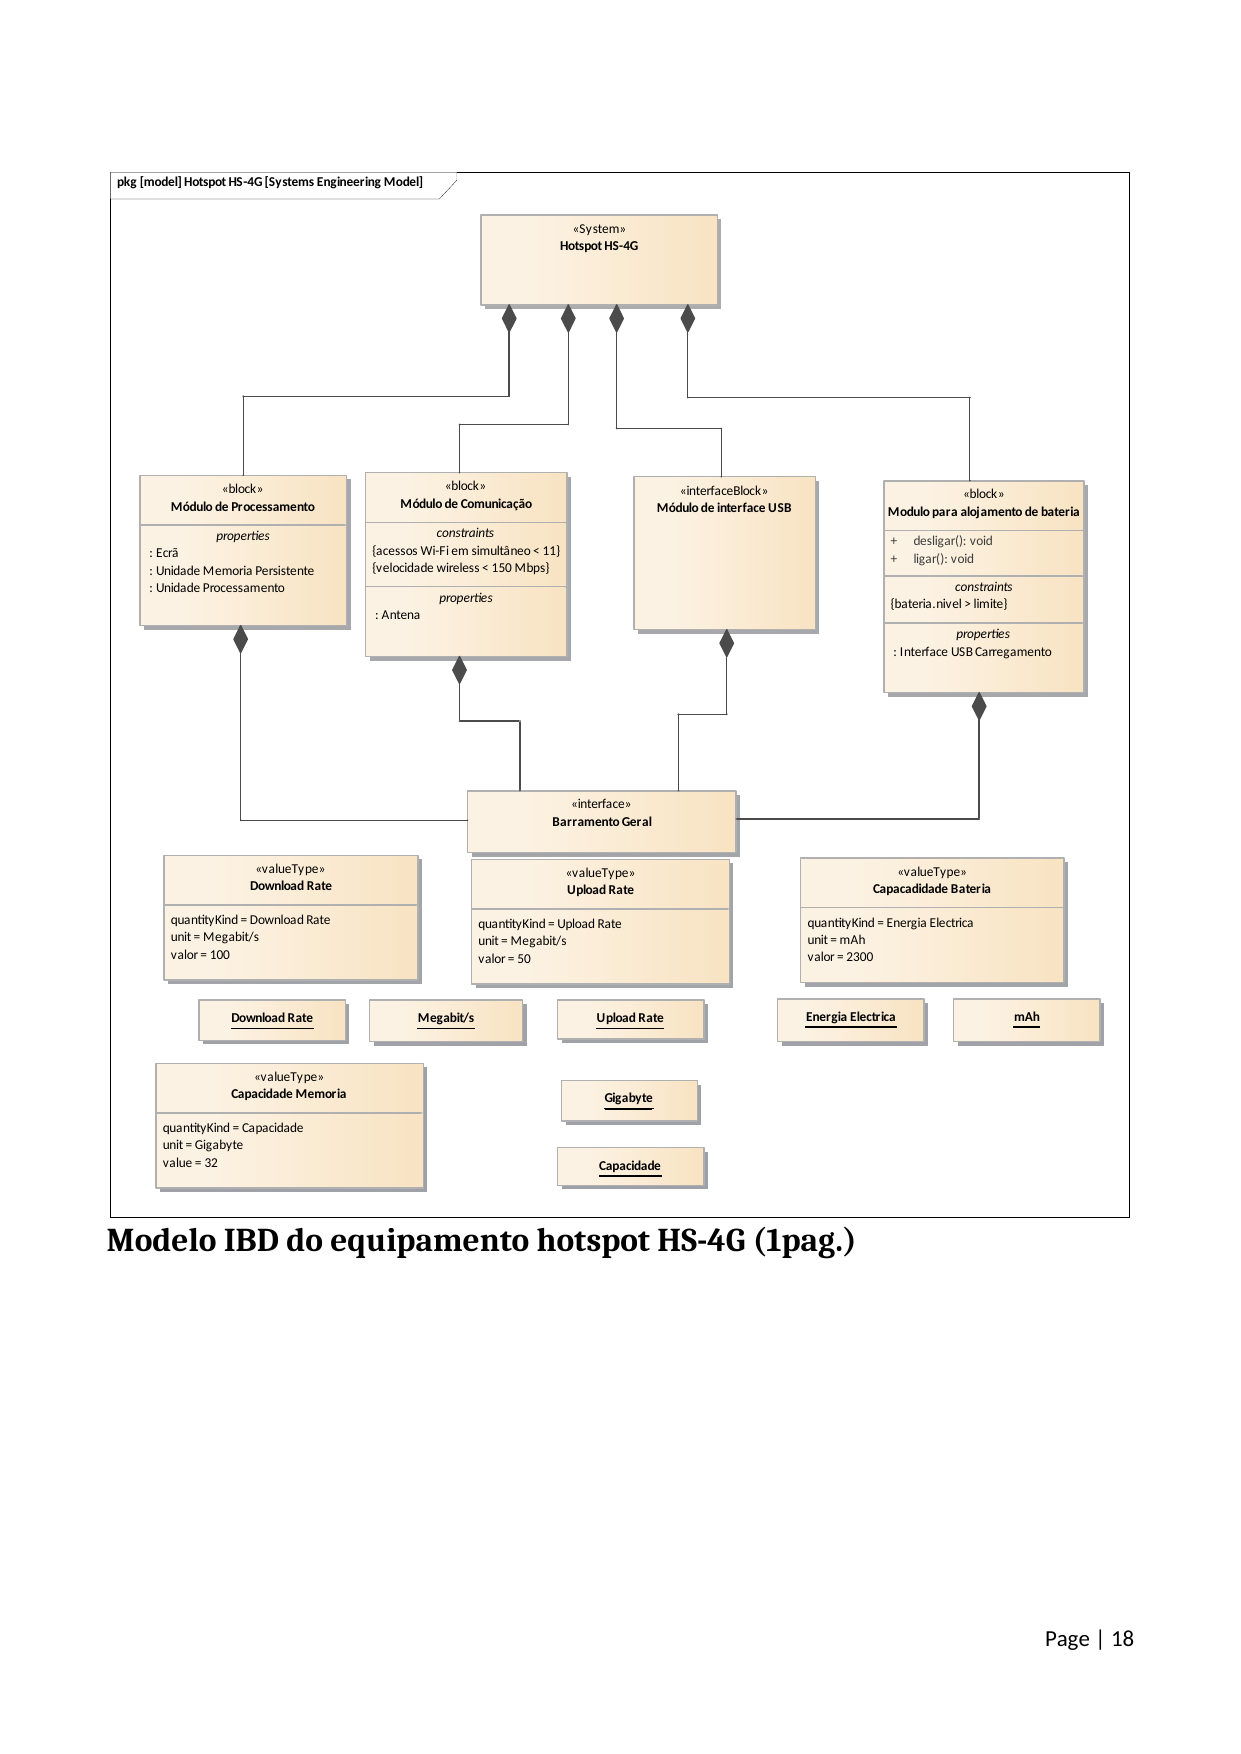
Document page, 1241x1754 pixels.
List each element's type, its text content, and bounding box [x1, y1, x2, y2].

subtitle Modelo IBD do equipamento hotspot HS-4G (1pag.) [106, 168, 1134, 1260]
